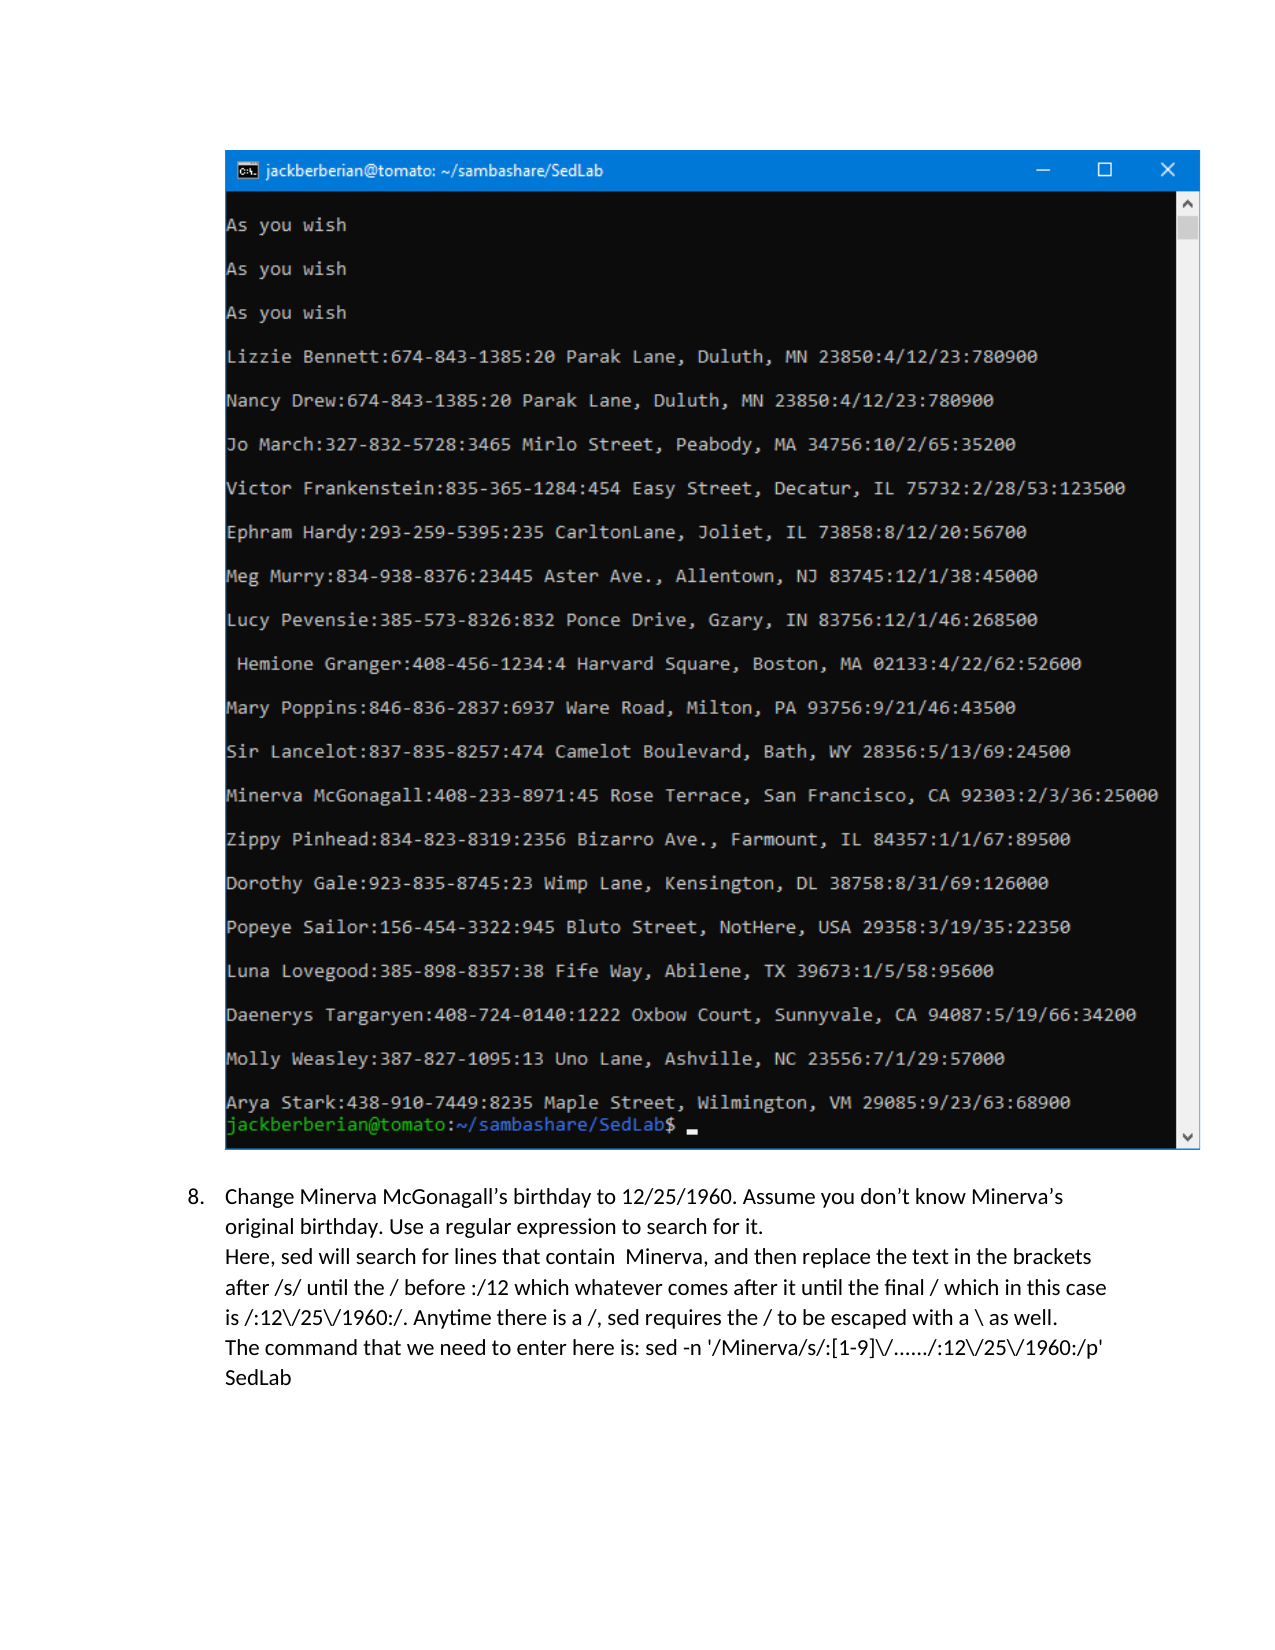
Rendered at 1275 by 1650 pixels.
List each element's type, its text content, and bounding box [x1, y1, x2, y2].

picture [225, 150, 1200, 1150]
list The command that we need to enter here is: sed -n '/Minerva/s/:[1-9]\/....../:12\/25\/1960:/p' SedLab [225, 1333, 1125, 1391]
list Change Minerva McGonagall’s birthday to 12/25/1960. Assume you don’t know Minerva’s original birthday. Use a regular expression to search for it. [187, 1182, 1125, 1240]
list Here, sed will search for lines that contain Minerva, and then replace the text in the brackets after /s/ until the / before :/12 which whatever comes after it until the final / which in this case is /:12\/25\/1960:/. Anytime there is a /, sed requires the / to be escaped with a \ as well. [225, 1242, 1125, 1331]
